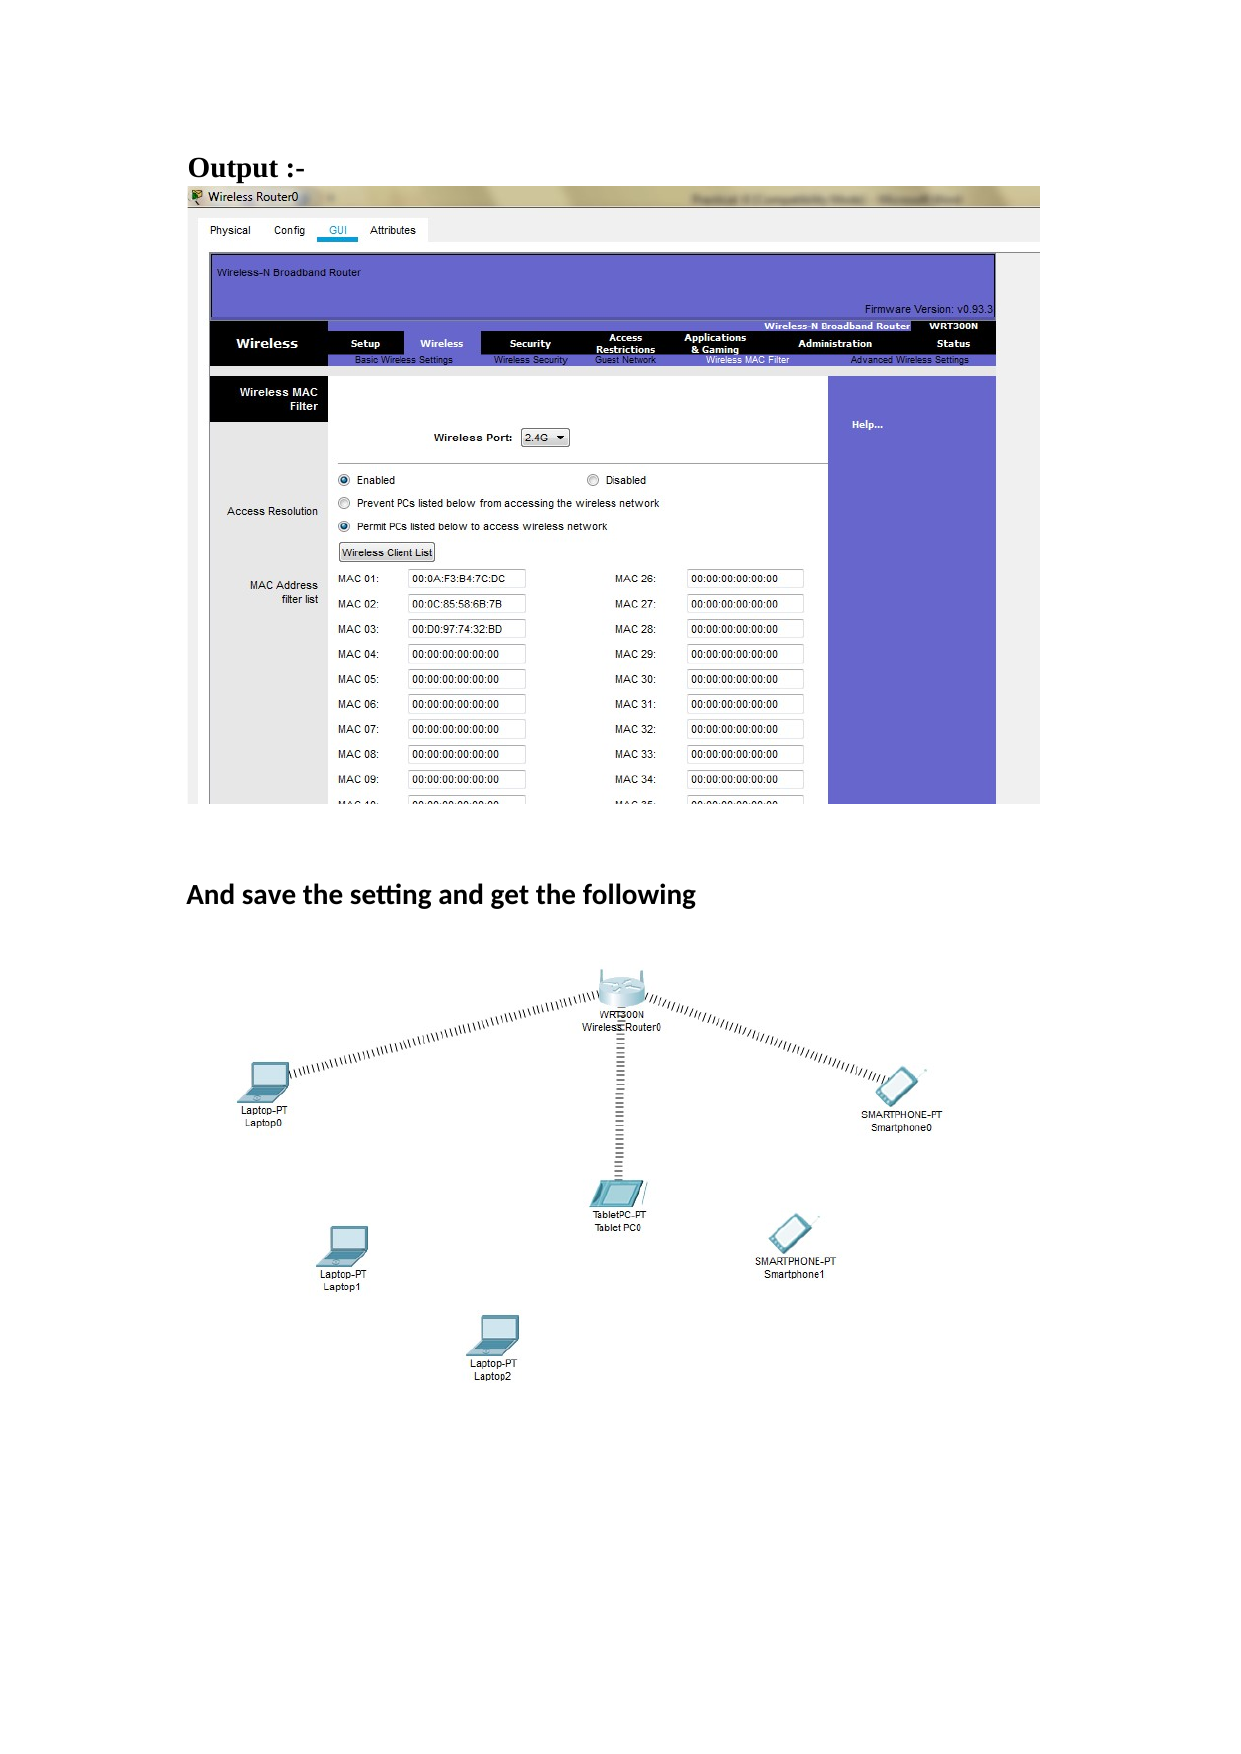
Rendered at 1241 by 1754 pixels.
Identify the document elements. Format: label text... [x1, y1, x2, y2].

text Output :- [187, 150, 1053, 183]
text And save the setting and get the following [186, 876, 1021, 912]
picture [187, 186, 1040, 804]
picture [187, 932, 1014, 1411]
